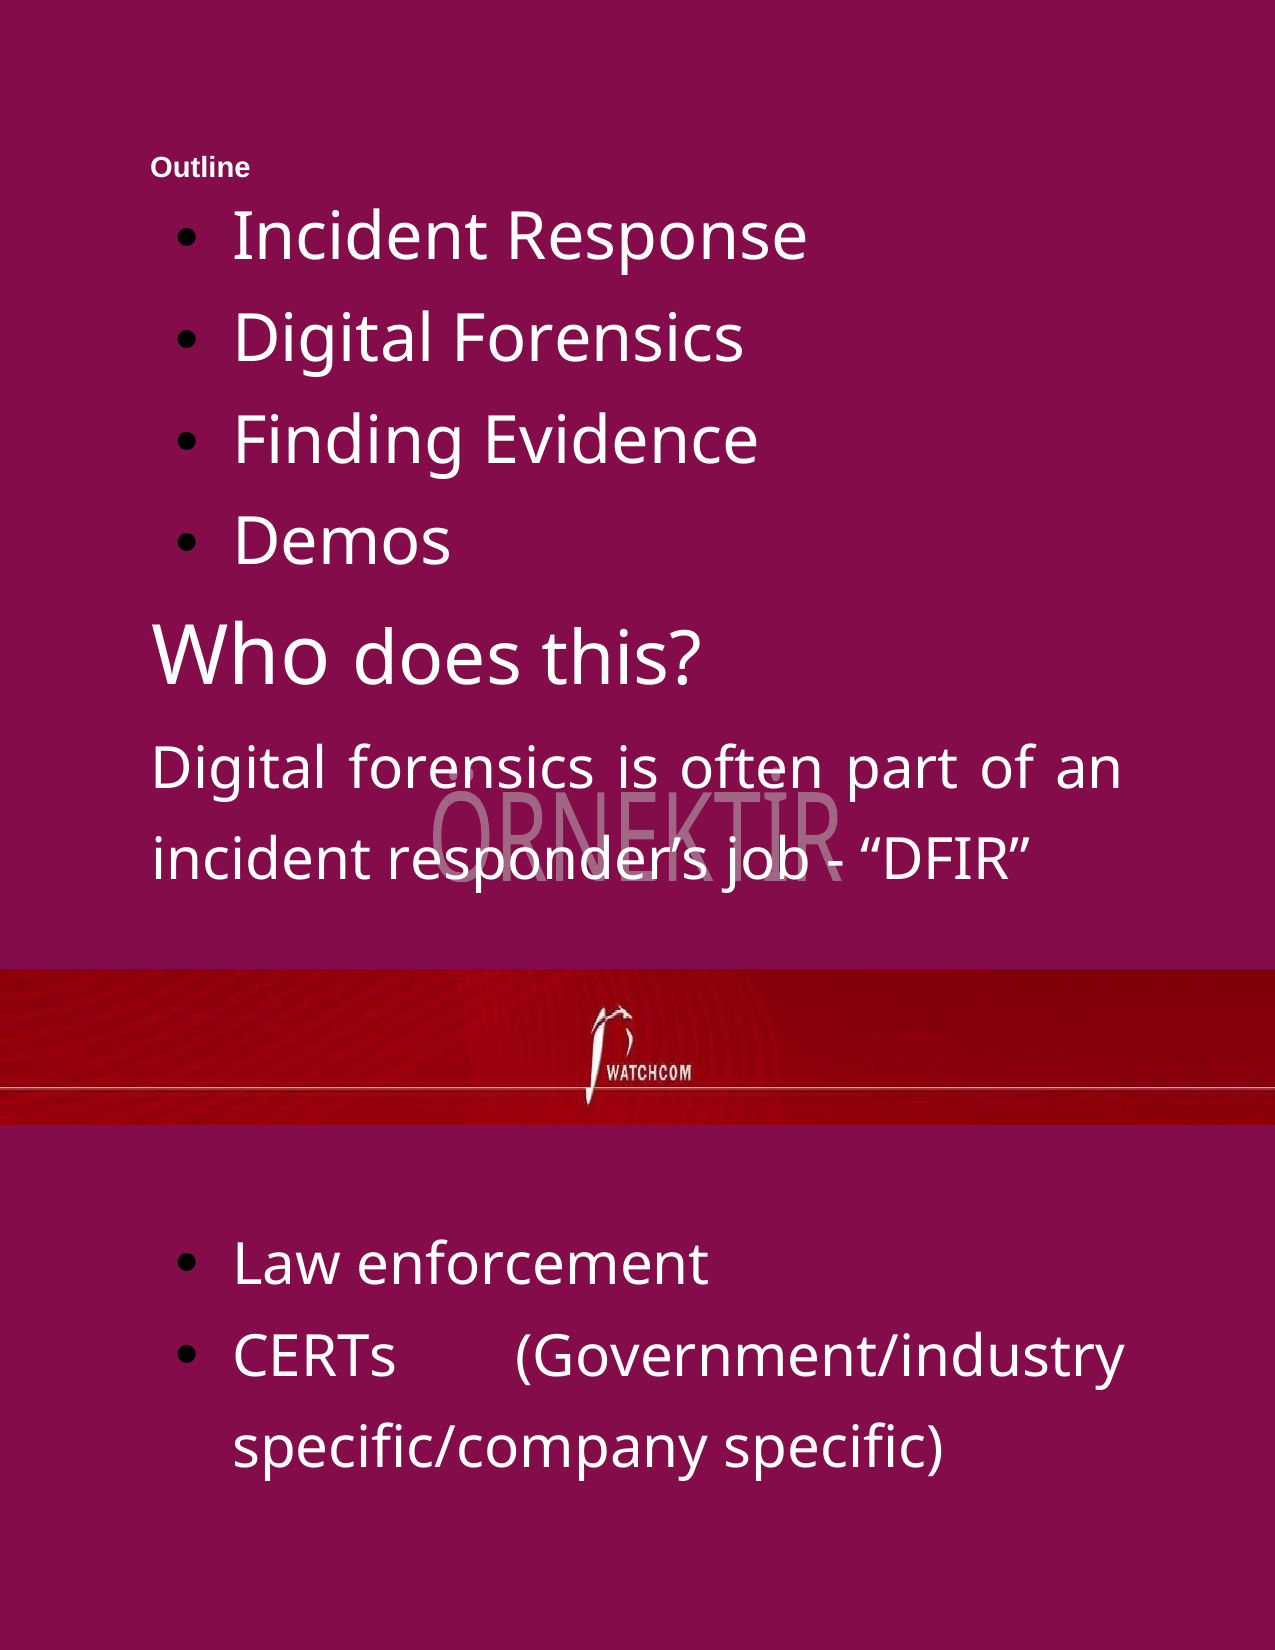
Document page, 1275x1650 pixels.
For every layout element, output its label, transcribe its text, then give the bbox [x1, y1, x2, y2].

list Incident Response [176, 188, 1125, 279]
list Law enforcement [176, 982, 1125, 1302]
list Finding Evidence [176, 392, 1125, 483]
picture [0, 969, 1275, 1125]
text Digital forensics is often part of an incident responder’s job - “DFIR” [150, 726, 1125, 897]
list Demos [176, 493, 1125, 584]
list CERTs (Government/industry specific/company specific) [176, 1314, 1125, 1485]
list Digital Forensics [176, 290, 1125, 381]
text Who does this? [151, 595, 1125, 709]
subtitle Outline [150, 150, 1125, 183]
